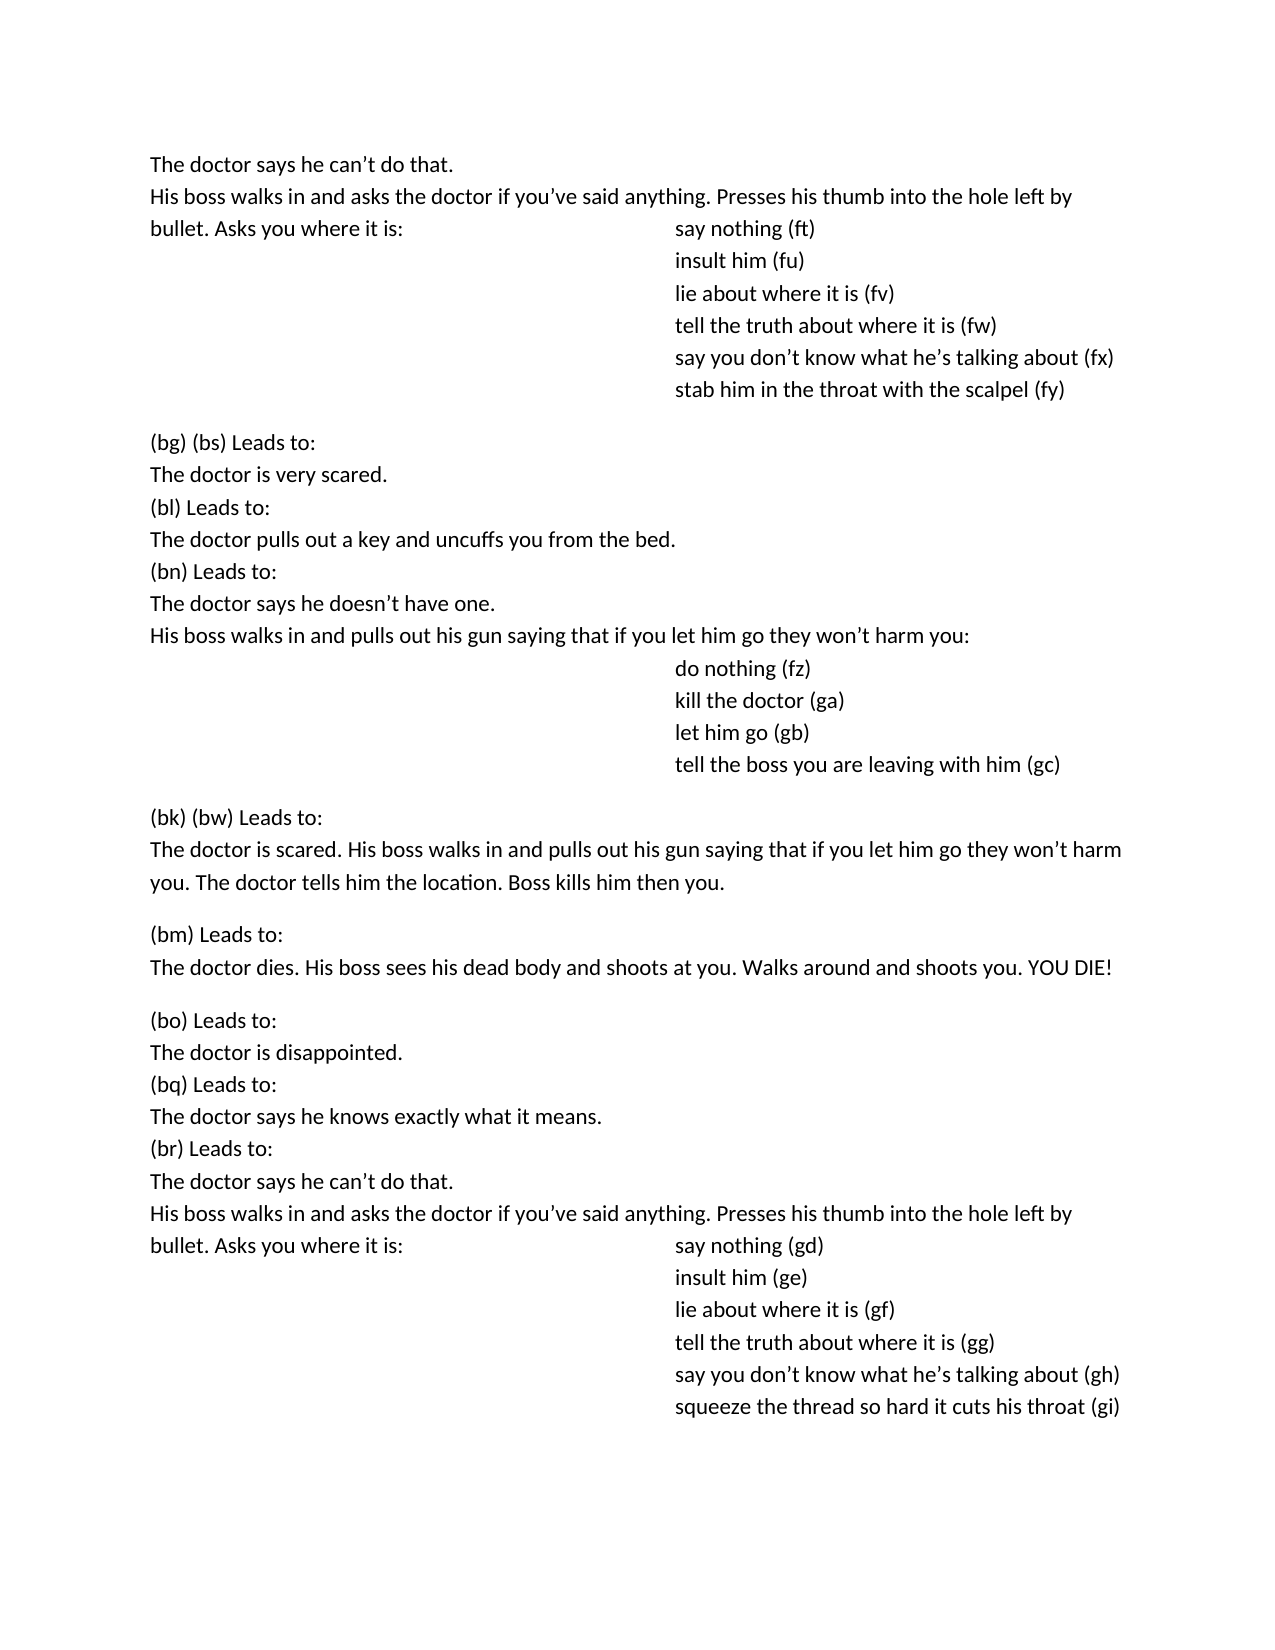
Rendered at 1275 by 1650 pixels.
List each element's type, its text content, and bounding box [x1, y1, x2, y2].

text (bm) Leads to: The doctor dies. His boss sees his dead body and shoots at you. Walks around and shoots you. YOU DIE! [150, 921, 1137, 981]
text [150, 150, 1137, 403]
text (bo) Leads to: The doctor is disappointed. (bq) Leads to: The doctor says he knows exactly what it means. (br) Leads to: The doctor says he can’t do that. His boss walks in and asks the doctor if you’ve said anything. Presses his thumb into the hole left by bullet. Asks you where it is: say nothing (gd) insult him (ge) lie about where it is (gf) tell the truth about where it is (gg) say you don’t know what he’s talking about (gh) squeeze the thread so hard it cuts his throat (gi) [150, 1006, 1137, 1420]
text (bg) (bs) Leads to: The doctor is very scared. (bl) Leads to: The doctor pulls out a key and uncuffs you from the bed. (bn) Leads to: The doctor says he doesn’t have one. His boss walks in and pulls out his gun saying that if you let him go they won’t harm you: do nothing (fz) kill the doctor (ga) let him go (gb) tell the boss you are leaving with him (gc) [150, 428, 1137, 778]
text (bk) (bw) Leads to: The doctor is scared. His boss walks in and pulls out his gun saying that if you let him go they won’t harm you. The doctor tells him the location. Boss kills him then you. [150, 803, 1137, 896]
